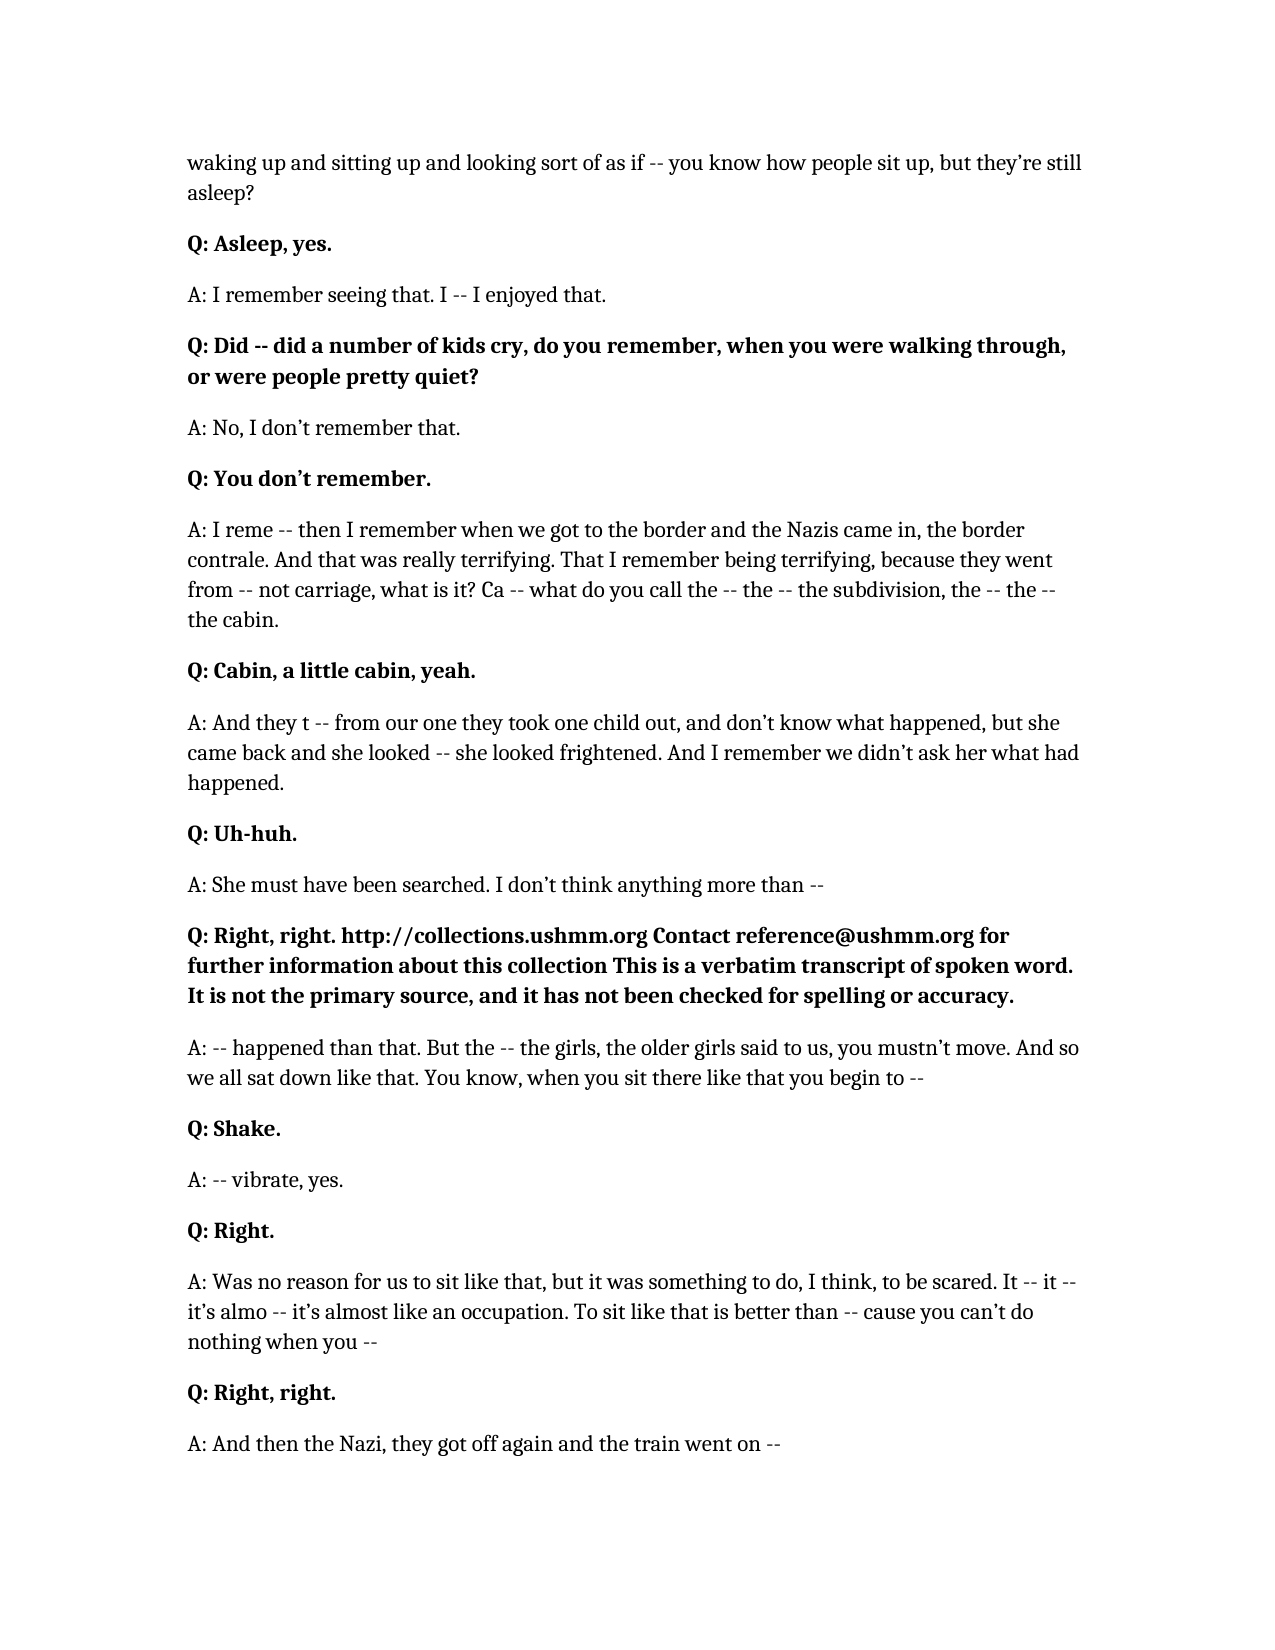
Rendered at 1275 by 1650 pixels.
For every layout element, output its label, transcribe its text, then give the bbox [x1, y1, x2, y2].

text Q: Asleep, yes. [187, 231, 1087, 258]
text Q: Uh-huh. [187, 821, 1087, 847]
text Q: Did -- did a number of kids cry, do you remember, when you were walking through, or were people pretty quiet? [187, 333, 1087, 390]
text Q: Right. [187, 1218, 1087, 1244]
text A: -- happened than that. But the -- the girls, the older girls said to us, you mustn’t move. And so we all sat down like that. You know, when you sit there like that you begin to -- [187, 1034, 1087, 1091]
text A: She must have been searched. I don’t think anything more than -- [187, 872, 1087, 898]
text Q: Shake. [187, 1116, 1087, 1142]
text A: Was no reason for us to sit like that, but it was something to do, I think, to be scared. It -- it -- it’s almo -- it’s almost like an occupation. To sit like that is better than -- cause you can’t do nothing when you -- [187, 1269, 1087, 1356]
text A: I reme -- then I remember when we got to the border and the Nazis came in, the border contrale. And that was really terrifying. That I remember being terrifying, because they went from -- not carriage, what is it? Ca -- what do you call the -- the -- the subdivision, the -- the -- the cabin. [187, 517, 1087, 634]
text A: And they t -- from our one they took one child out, and don’t know what happened, but she came back and she looked -- she looked frightened. And I remember we didn’t ask her what had happened. [187, 709, 1087, 796]
text Q: Right, right. [187, 1380, 1087, 1407]
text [187, 150, 1087, 207]
text A: I remember seeing that. I -- I enjoyed that. [187, 282, 1087, 309]
text Q: Right, right. http://collections.ushmm.org Contact reference@ushmm.org for further information about this collection This is a verbatim transcript of spoken word. It is not the primary source, and it has not been checked for spelling or accuracy. [187, 923, 1087, 1010]
text A: -- vibrate, yes. [187, 1167, 1087, 1193]
text A: No, I don’t remember that. [187, 414, 1087, 441]
text Q: You don’t remember. [187, 466, 1087, 492]
text Q: Cabin, a little cabin, yeah. [187, 658, 1087, 685]
text A: And then the Nazi, they got off again and the train went on -- [187, 1431, 1087, 1458]
